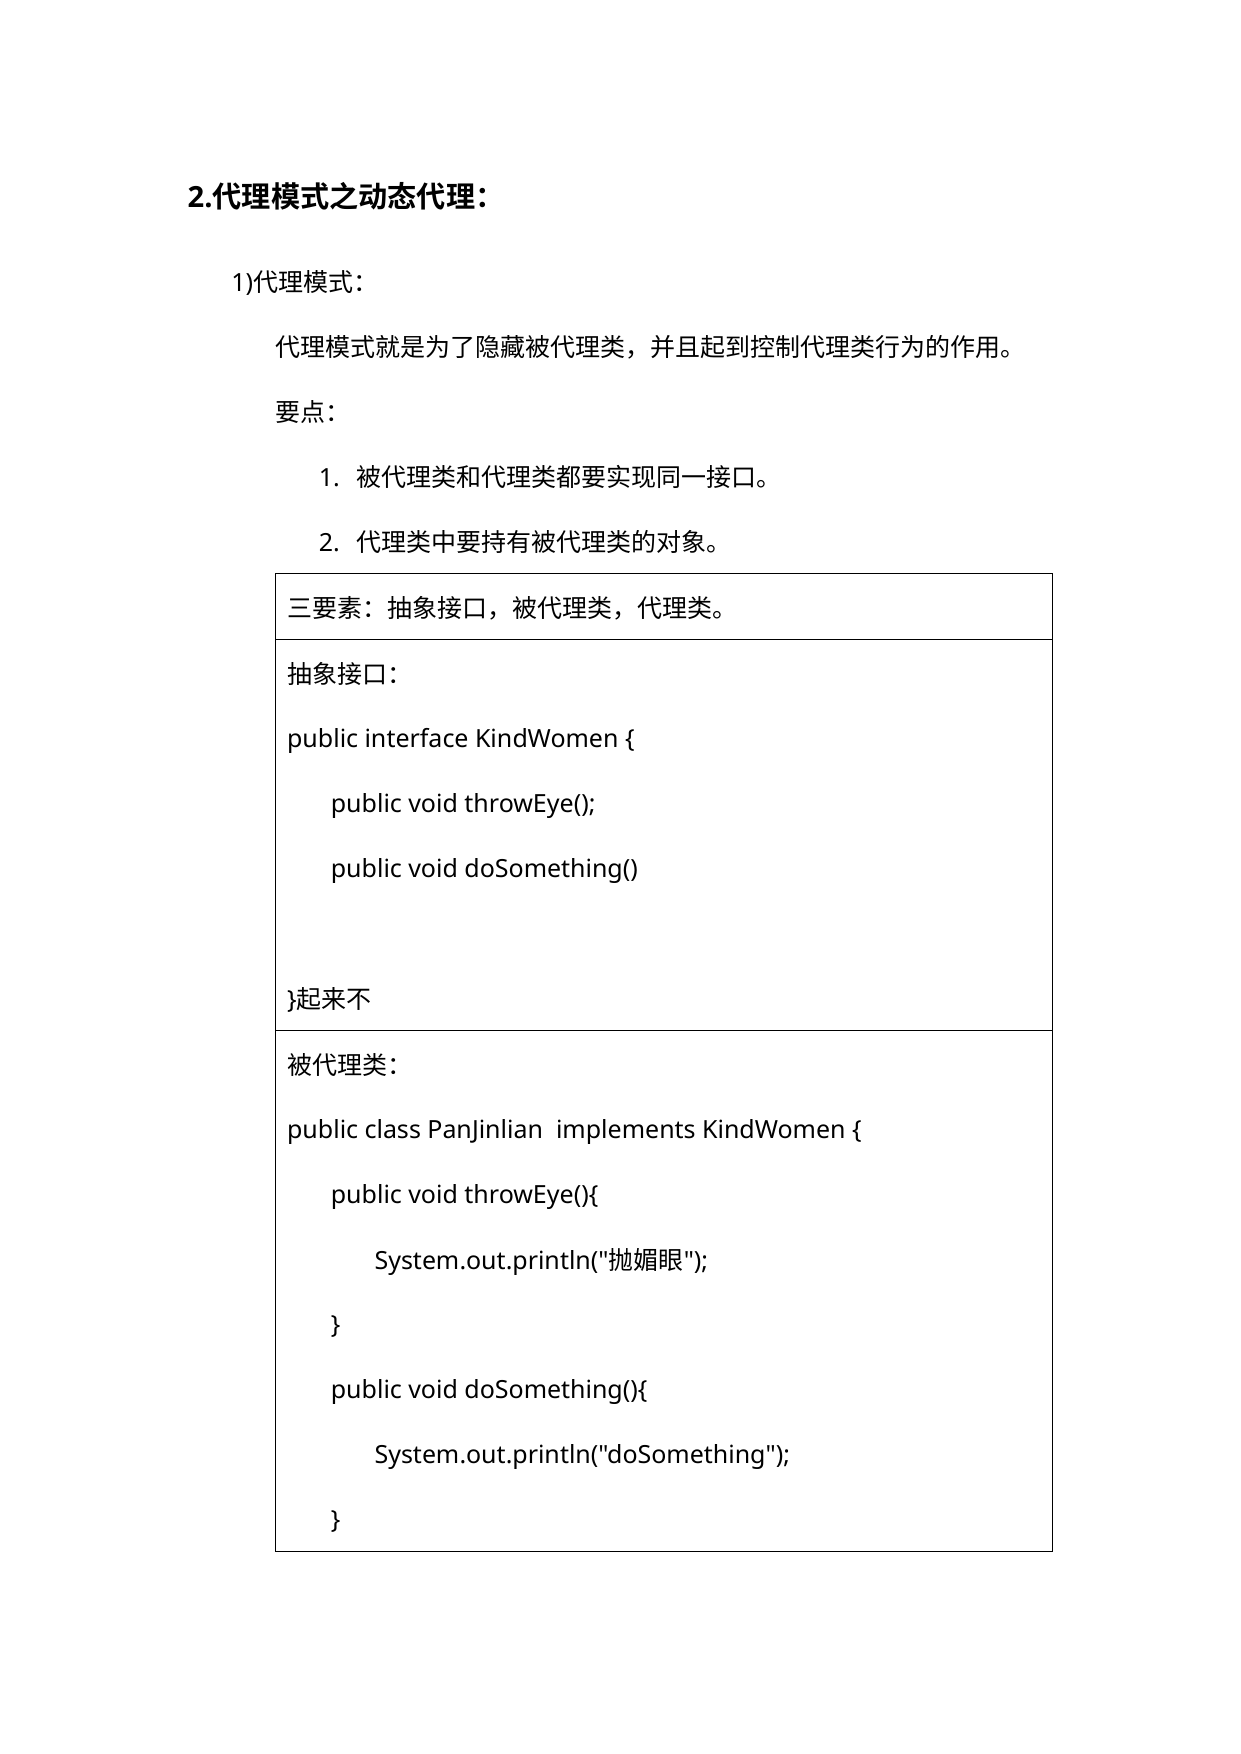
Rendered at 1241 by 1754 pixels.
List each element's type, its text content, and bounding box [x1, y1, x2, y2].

list 代理类中要持有被代理类的对象。 [319, 508, 1053, 573]
table_cell 抽象接口： public interface KindWomen { public void throwEye(); public void doSomething() }起来不 [276, 640, 1052, 1030]
table_header 三要素：抽象接口，被代理类，代理类。 [276, 574, 1052, 639]
text 2.代理模式之动态代理： [187, 162, 1053, 227]
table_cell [276, 1031, 1052, 1551]
text 代理模式就是为了隐藏被代理类，并且起到控制代理类行为的作用。 [187, 313, 1053, 378]
list 被代理类和代理类都要实现同一接口。 [319, 443, 1053, 508]
text 1)代理模式： [187, 248, 1053, 313]
text 要点： [187, 378, 1053, 443]
